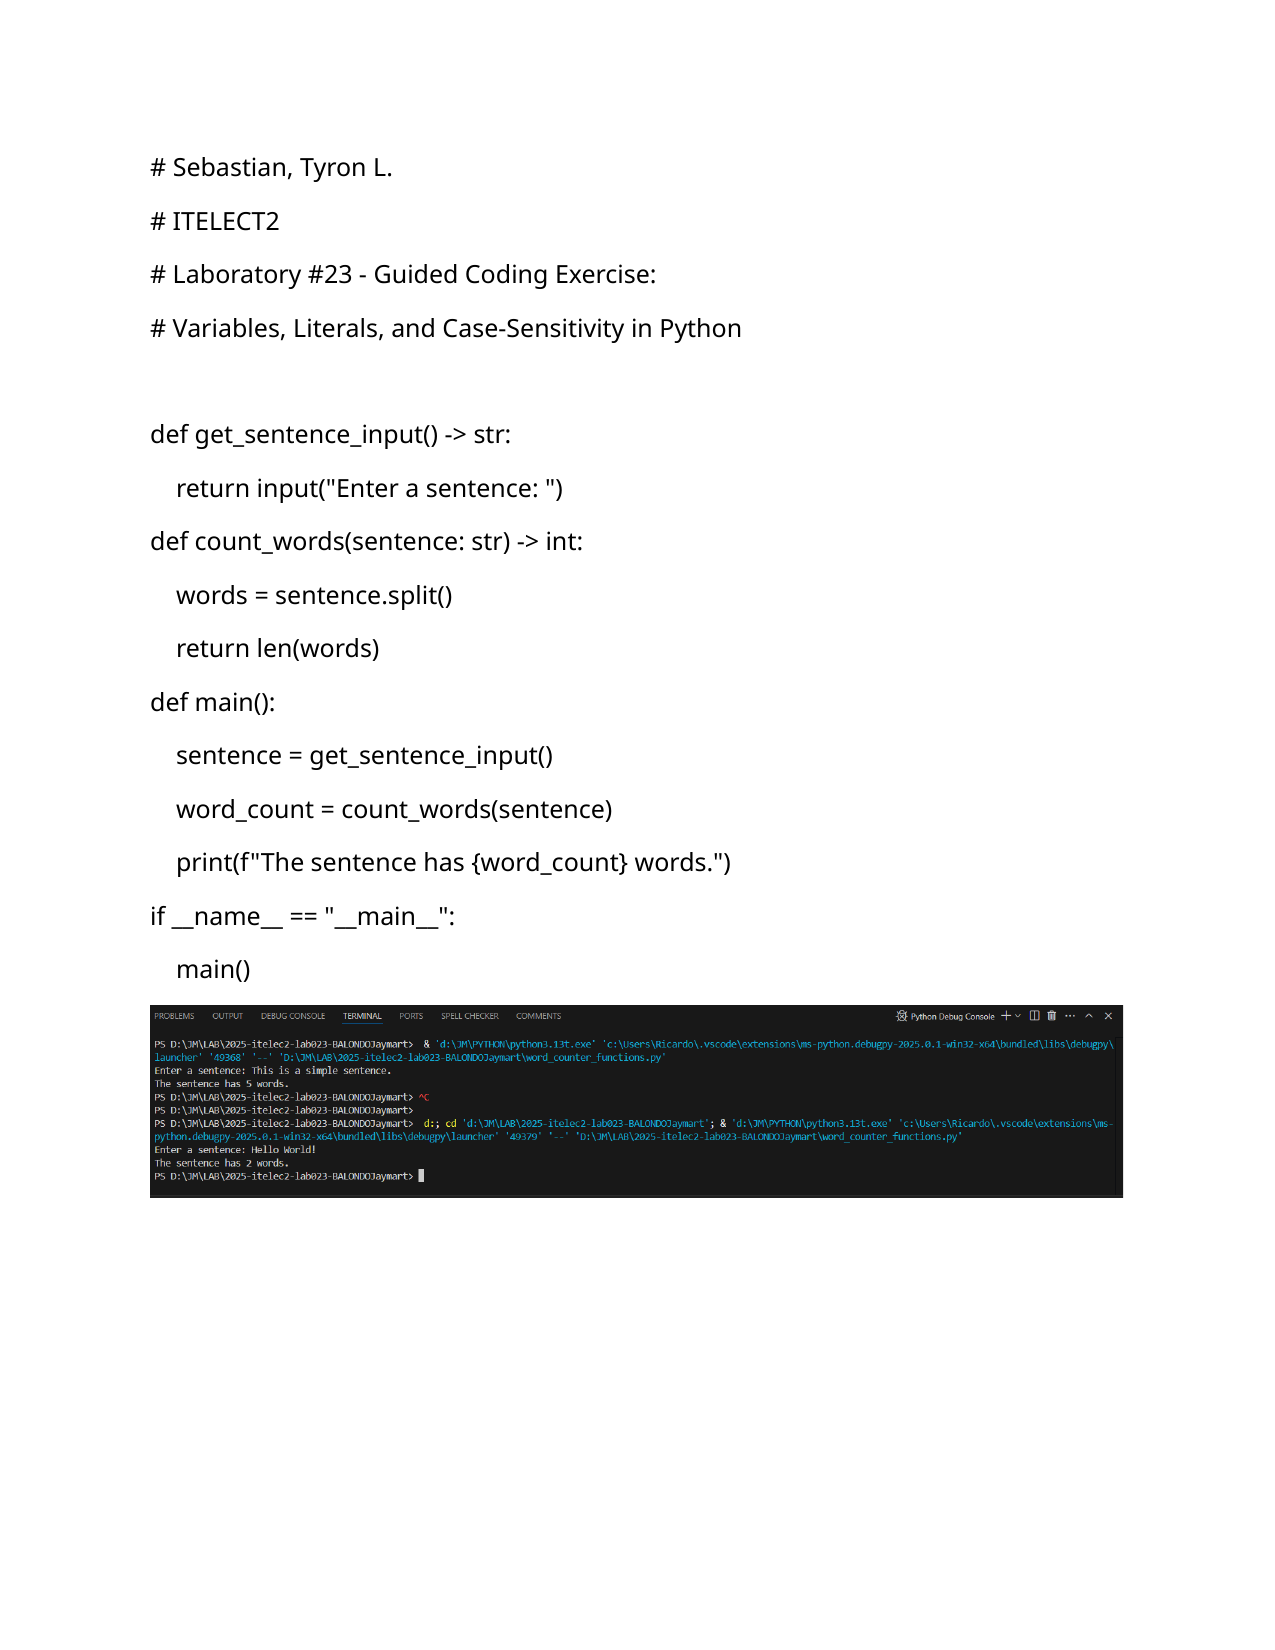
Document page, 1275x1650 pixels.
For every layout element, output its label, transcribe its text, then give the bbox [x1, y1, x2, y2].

text words = sentence.split() [150, 577, 1125, 612]
text # ITELECT2 [150, 203, 1125, 237]
text return input("Enter a sentence: ") [150, 471, 1125, 505]
text # Laboratory #23 - Guided Coding Exercise: [150, 257, 1125, 291]
text def main(): [150, 684, 1125, 718]
text word_count = count_words(sentence) [150, 791, 1125, 825]
text print(f"The sentence has {word_count} words.") [150, 845, 1125, 879]
text if __name__ == "__main__": [150, 898, 1125, 932]
picture [150, 1005, 1124, 1198]
text def count_words(sentence: str) -> int: [150, 524, 1125, 558]
text sentence = get_sentence_input() [150, 738, 1125, 772]
text def get_sentence_input() -> str: [150, 417, 1125, 451]
text # Sebastian, Tyron L. [150, 150, 1125, 184]
text return len(words) [150, 631, 1125, 665]
text # Variables, Literals, and Case-Sensitivity in Python [150, 310, 1125, 344]
text main() [150, 952, 1125, 986]
